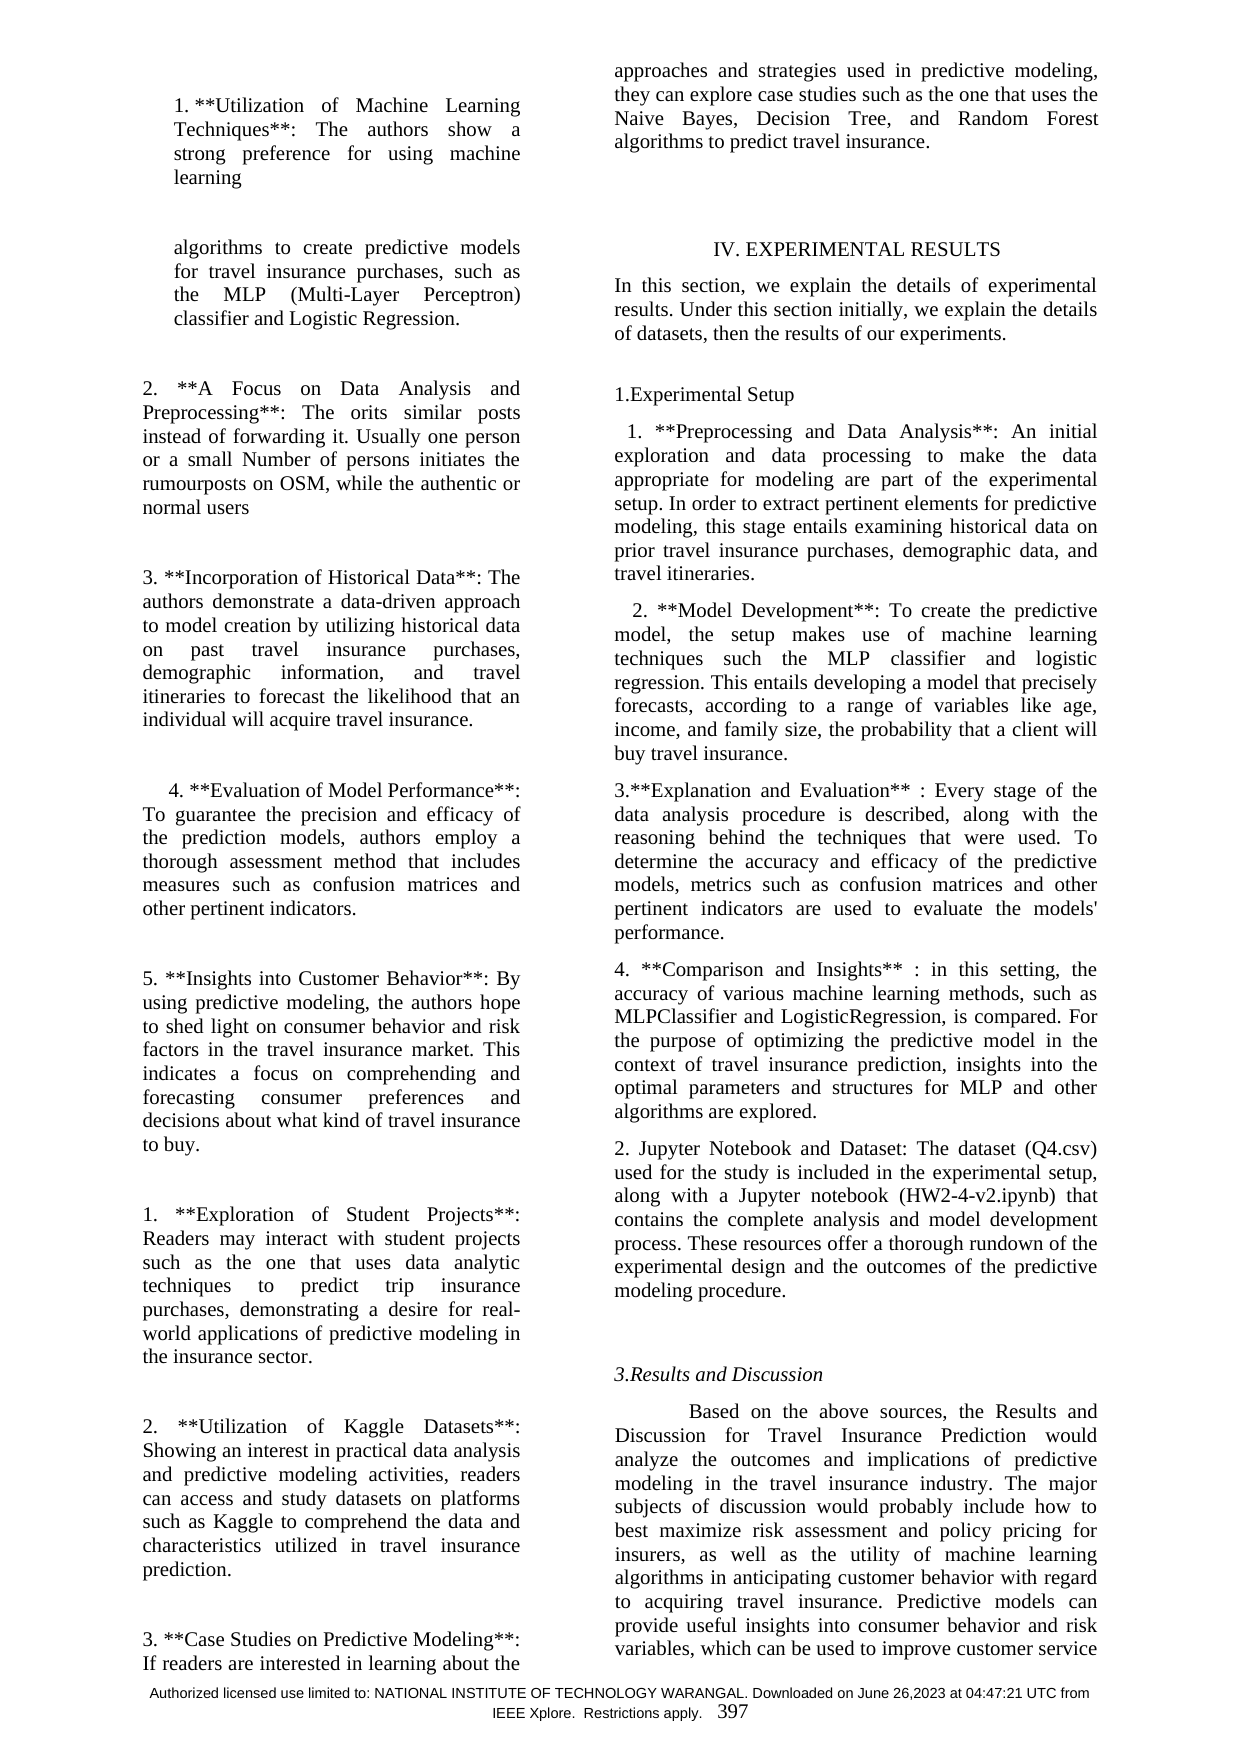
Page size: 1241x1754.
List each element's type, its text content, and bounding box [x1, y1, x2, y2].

text 2. Jupyter Notebook and Dataset: The dataset (Q4.csv) used for the study is included in the experimental setup, along with a Jupyter notebook (HW2-4-v2.ipynb) that contains the complete analysis and model development process. These resources offer a thorough rundown of the experimental design and the outcomes of the predictive modeling procedure. [614, 1137, 1098, 1302]
text 4. **Comparison and Insights** : in this setting, the accuracy of various machine learning methods, such as MLPClassifier and LogisticRegression, is compared. For the purpose of optimizing the predictive model in the context of travel insurance prediction, insights into the optimal parameters and structures for MLP and other algorithms are explored. [614, 957, 1098, 1123]
list 1. **Exploration of Student Projects**: Readers may interact with student projects such as the one that uses data analytic techniques to predict trip insurance purchases, demonstrating a desire for real-world applications of predictive modeling in the insurance sector. [142, 1203, 521, 1368]
text 3.**Explanation and Evaluation** : Every stage of the data analysis procedure is described, along with the reasoning behind the techniques that were used. To determine the accuracy and efficacy of the predictive models, metrics such as confusion matrices and other pertinent indicators are used to evaluate the models' performance. [614, 778, 1098, 944]
list 3. **Incorporation of Historical Data**: The authors demonstrate a data-driven approach to model creation by utilizing historical data on past travel insurance purchases, demographic information, and travel itineraries to forecast the likelihood that an individual will acquire travel insurance. [142, 566, 521, 731]
list 2. **A Focus on Data Analysis and Preprocessing**: The orits similar posts instead of forwarding it. Usually one person or a small Number of persons initiates the rumourposts on OSM, while the authentic or normal users [142, 377, 521, 519]
list 3.Results and Discussion [614, 1363, 1098, 1386]
list 4. **Evaluation of Model Performance**: To guarantee the precision and efficacy of the prediction models, authors employ a thorough assessment method that includes measures such as confusion matrices and other pertinent indicators. [142, 778, 521, 920]
text 2. **Model Development**: To create the predictive model, the setup makes use of machine learning techniques such the MLP classifier and logistic regression. This entails developing a model that precisely forecasts, according to a range of variables like age, income, and family size, the probability that a client will buy travel insurance. [614, 599, 1098, 764]
list 2. **Utilization of Kaggle Datasets**: Showing an interest in practical data analysis and predictive modeling activities, readers can access and study datasets on platforms such as Kaggle to comprehend the data and characteristics utilized in travel insurance prediction. [142, 1415, 521, 1581]
list **Utilization of Machine Learning Techniques**: The authors show a strong preference for using machine learning [173, 94, 521, 189]
text IV. EXPERIMENTAL RESULTS [614, 237, 1099, 261]
list 5. **Insights into Customer Behavior**: By using predictive modeling, the authors hope to shed light on consumer behavior and risk factors in the travel insurance market. This indicates a focus on comprehending and forecasting consumer preferences and decisions about what kind of travel insurance to buy. [142, 967, 521, 1156]
list 3. **Case Studies on Predictive Modeling**: If readers are interested in learning about the approaches and strategies used in predictive modeling, they can explore case studies such as the one that uses the Naive Bayes, Decision Tree, and Random Forest algorithms to predict travel insurance. [614, 59, 1099, 153]
text 1.Experimental Setup [614, 383, 1098, 406]
text In this section, we explain the details of experimental results. Under this section initially, we explain the details of datasets, then the results of our experiments. [614, 273, 1098, 345]
list 3. **Case Studies on Predictive Modeling**: If readers are interested in learning about the approaches and strategies used in predictive modeling, they can explore case studies such as the one that uses the Naive Bayes, Decision Tree, and Random Forest algorithms to predict travel insurance. [142, 1627, 521, 1675]
text 1. **Preprocessing and Data Analysis**: An initial exploration and data processing to make the data appropriate for modeling are part of the experimental setup. In order to extract pertinent elements for predictive modeling, this stage entails examining historical data on prior travel insurance purchases, demographic data, and travel itineraries. [614, 420, 1098, 585]
list algorithms to create predictive models for travel insurance purchases, such as the MLP (Multi-Layer Perceptron) classifier and Logistic Regression. [173, 236, 521, 330]
